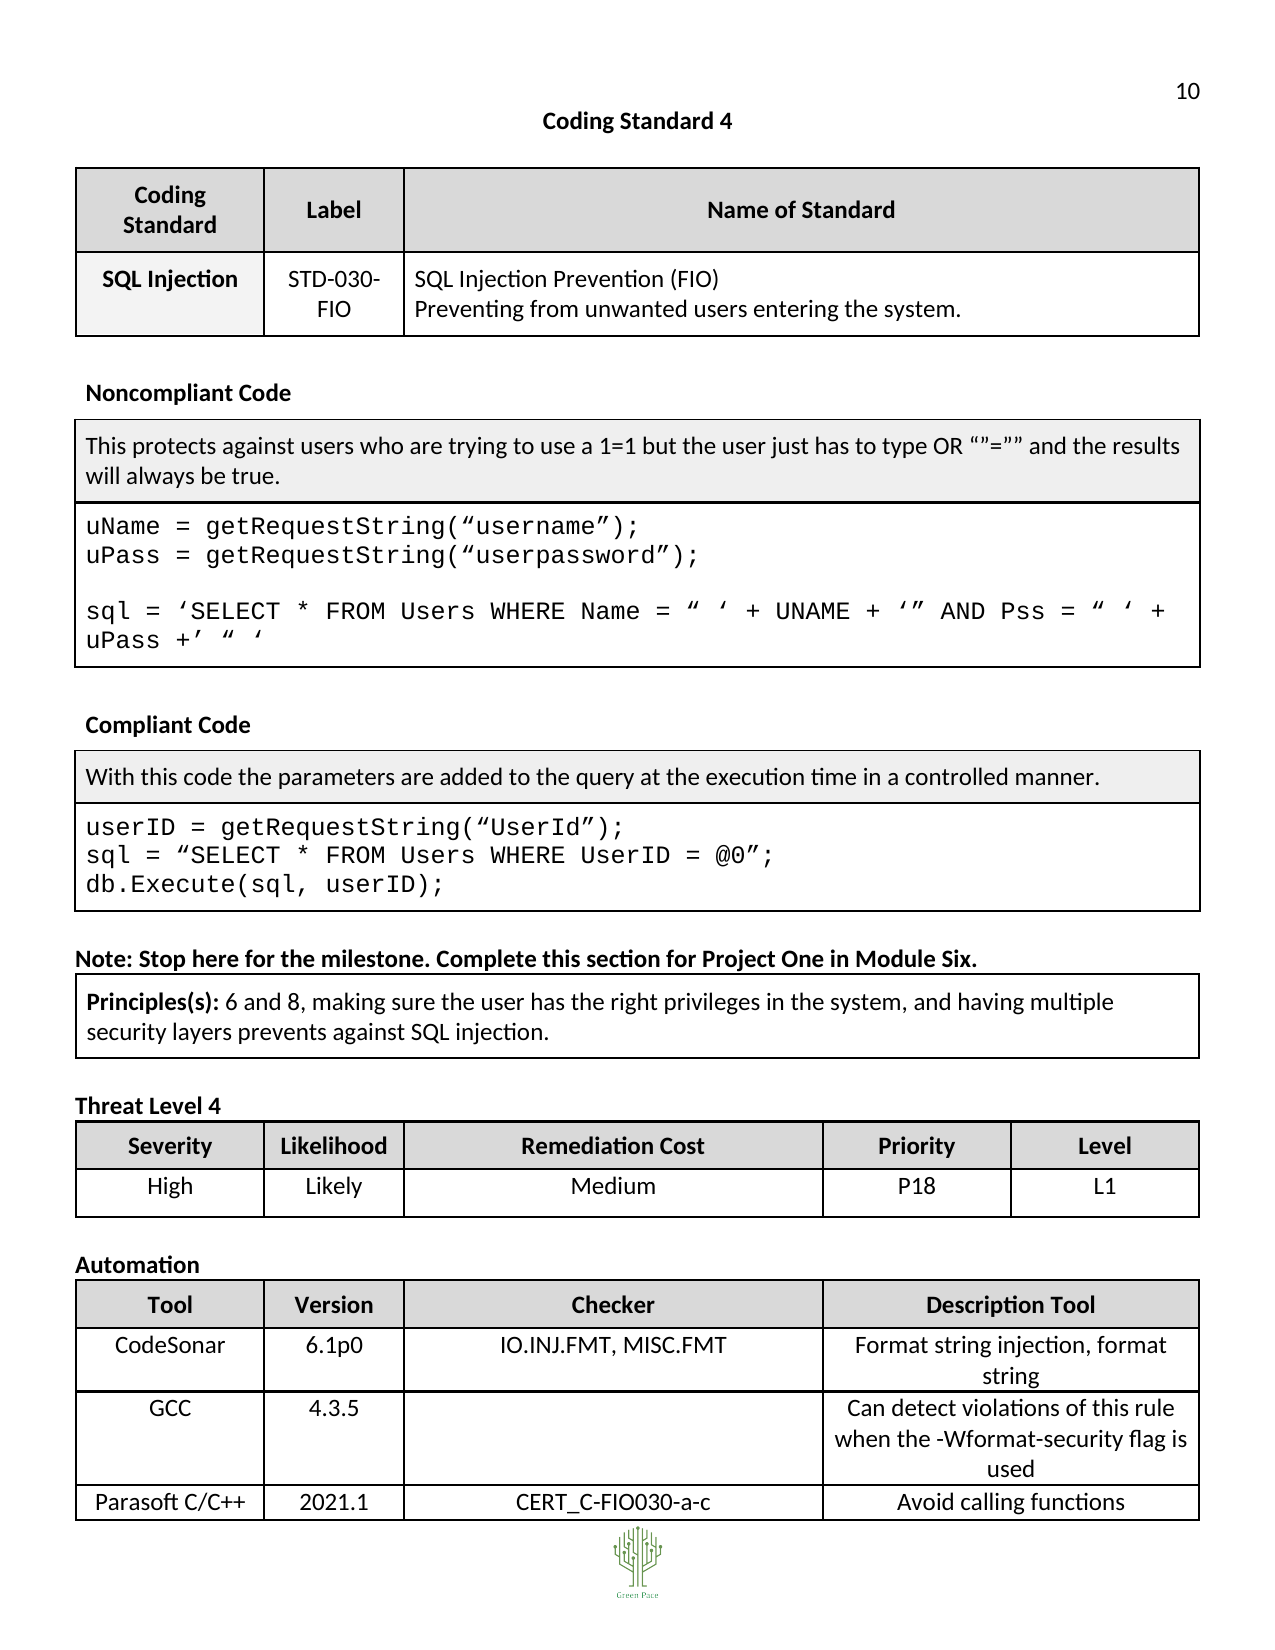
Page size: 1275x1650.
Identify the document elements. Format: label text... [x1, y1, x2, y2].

table_header Likelihood [265, 1123, 403, 1168]
table_cell uName = getRequestString(“username”); uPass = getRequestString(“userpassword”); sql = ‘SELECT * FROM Users WHERE Name = “ ‘ + UNAME + ‘” AND Pss = “ ‘ + uPass +’ “ ‘ [76, 504, 1199, 666]
table_cell L1 [1012, 1170, 1198, 1216]
table_header Level [1012, 1123, 1198, 1168]
table_header Tool [77, 1281, 263, 1327]
table_cell With this code the parameters are added to the query at the execution time in a controlled manner. [76, 751, 1199, 802]
table_cell Likely [265, 1170, 403, 1216]
text Threat Level 4 [75, 1090, 1200, 1120]
table_cell Parasoft C/C++ test [77, 1486, 263, 1519]
table_cell [405, 1393, 822, 1484]
table_header Description Tool [824, 1281, 1198, 1327]
subtitle Coding Standard 4 [75, 106, 1200, 136]
table_header Priority [824, 1123, 1010, 1168]
table_cell GCC [77, 1393, 263, 1484]
table_cell This protects against users who are trying to use a 1=1 but the user just has to type OR “”=”” and the results will always be true. [76, 420, 1199, 501]
table_header Severity [77, 1123, 263, 1168]
table_header Version [265, 1281, 403, 1327]
table_cell userID = getRequestString(“UserId”); sql = “SELECT * FROM Users WHERE UserID = @0”; db.Execute(sql, userID); [76, 804, 1199, 910]
text Note: Stop here for the milestone. Complete this section for Project One in Module Six. [75, 943, 1200, 973]
table_cell CERT_C-FIO030-a-c [405, 1486, 822, 1519]
table_header Principles(s): 6 and 8, making sure the user has the right privileges in the system, and having multiple security layers prevents against SQL injection. [77, 975, 1198, 1057]
table_header Compliant Code [75, 699, 1200, 750]
table_header Label [265, 169, 403, 251]
table_cell Can detect violations of this rule when the -Wformat-security flag is used [824, 1393, 1198, 1484]
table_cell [824, 1486, 1198, 1519]
table_cell 6.1p0 [265, 1329, 403, 1390]
table_cell P18 [824, 1170, 1010, 1216]
table_cell IO.INJ.FMT, MISC.FMT [405, 1329, 822, 1390]
table_cell High [77, 1170, 263, 1216]
table_cell SQL Injection [77, 253, 263, 334]
table_header Name of Standard [405, 169, 1198, 251]
table_header Noncompliant Code [75, 367, 1200, 418]
table_cell STD-030-FIO [265, 253, 403, 334]
table_header Remediation Cost [405, 1123, 822, 1168]
table_cell SQL Injection Prevention (FIO) Preventing from unwanted users entering the system. [405, 253, 1198, 334]
text Automation [75, 1249, 1200, 1279]
table_cell CodeSonar [77, 1329, 263, 1390]
table_cell Format string injection, format string [824, 1329, 1198, 1390]
table_header Checker [405, 1281, 822, 1327]
picture [605, 1521, 670, 1606]
table_cell 2021.1 [265, 1486, 403, 1519]
table_cell 4.3.5 [265, 1393, 403, 1484]
table_cell Medium [405, 1170, 822, 1216]
table_header Coding Standard [77, 169, 263, 251]
